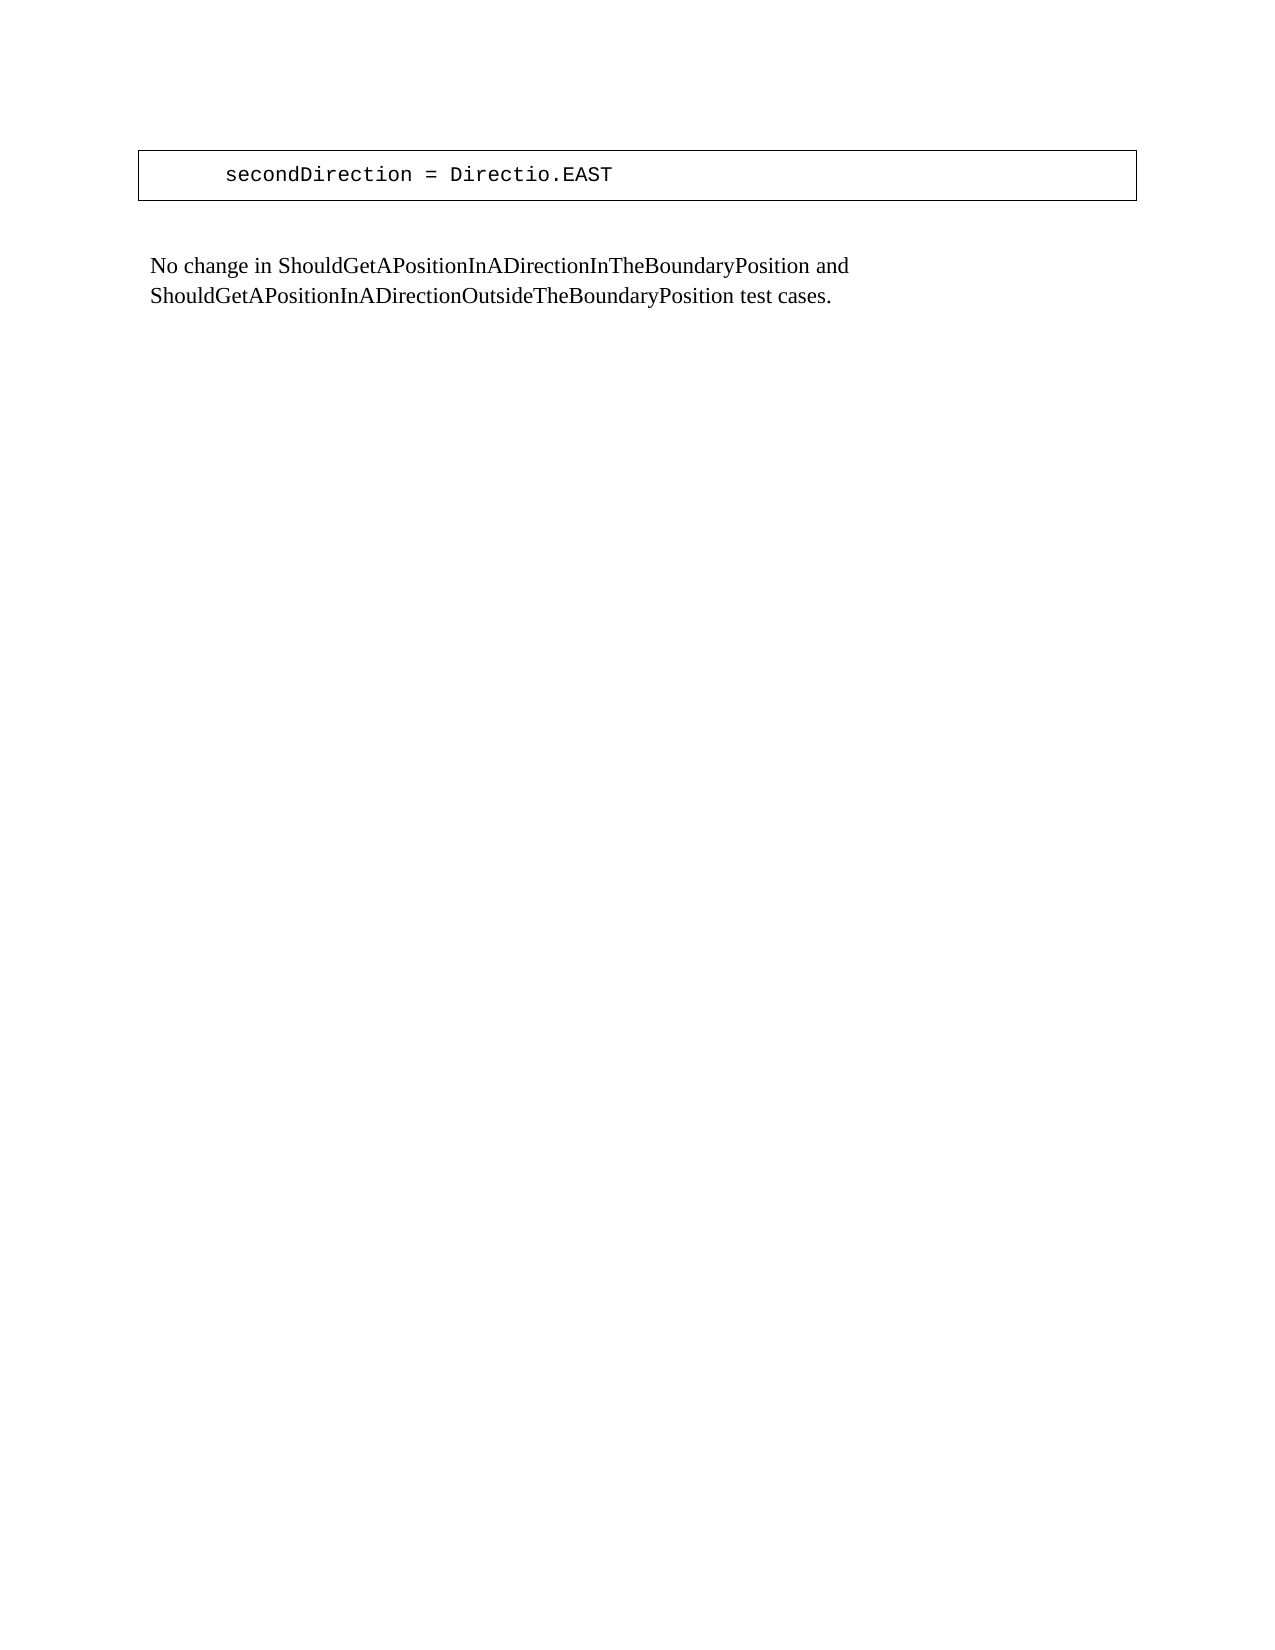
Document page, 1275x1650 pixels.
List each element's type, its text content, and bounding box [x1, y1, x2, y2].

text No change in ShouldGetAPositionInADirectionInTheBoundaryPosition and ShouldGetAPositionInADirectionOutsideTheBoundaryPosition test cases. [150, 252, 1125, 308]
table_header secondDirection = Directio.EAST [139, 151, 1136, 200]
